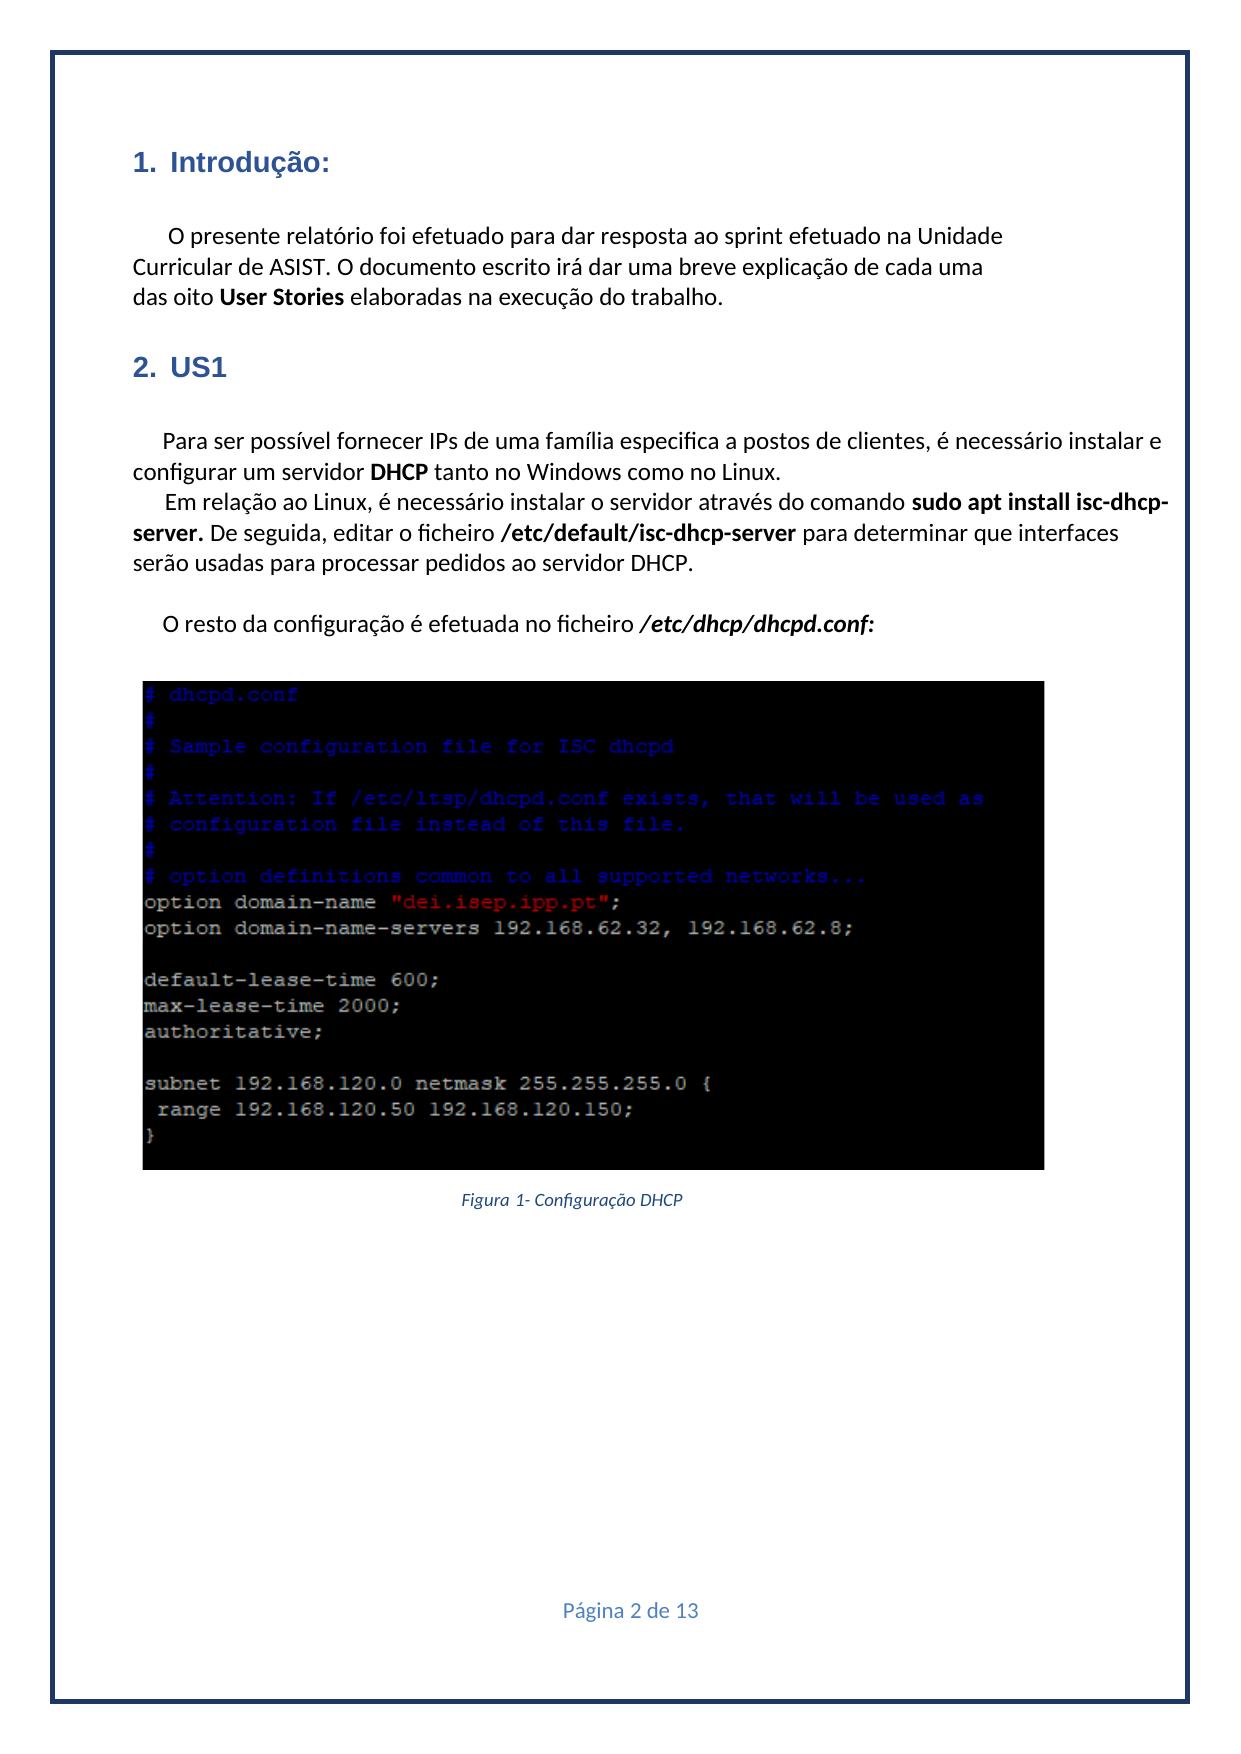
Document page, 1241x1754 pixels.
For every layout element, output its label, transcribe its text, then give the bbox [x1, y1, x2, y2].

text Em relação ao Linux, é necessário instalar o servidor através do comando sudo apt install isc-dhcp-server. De seguida, editar o ficheiro /etc/default/isc-dhcp-server para determinar que interfaces serão usadas para processar pedidos ao servidor DHCP. [133, 486, 1171, 578]
subtitle US1 [133, 350, 1171, 384]
text O presente relatório foi efetuado para dar resposta ao sprint efetuado na Unidade Curricular de ASIST. O documento escrito irá dar uma breve explicação de cada uma das oito User Stories elaboradas na execução do trabalho. [133, 220, 1171, 312]
text O resto da configuração é efetuada no ficheiro /etc/dhcp/dhcpd.conf: [133, 608, 1171, 639]
text Figura 1- Configuração DHCP [89, 1188, 1171, 1211]
picture [141, 681, 1044, 1168]
text Para ser possível fornecer IPs de uma família especifica a postos de clientes, é necessário instalar e configurar um servidor DHCP tanto no Windows como no Linux. [133, 425, 1171, 486]
subtitle Introdução: [133, 145, 1171, 179]
